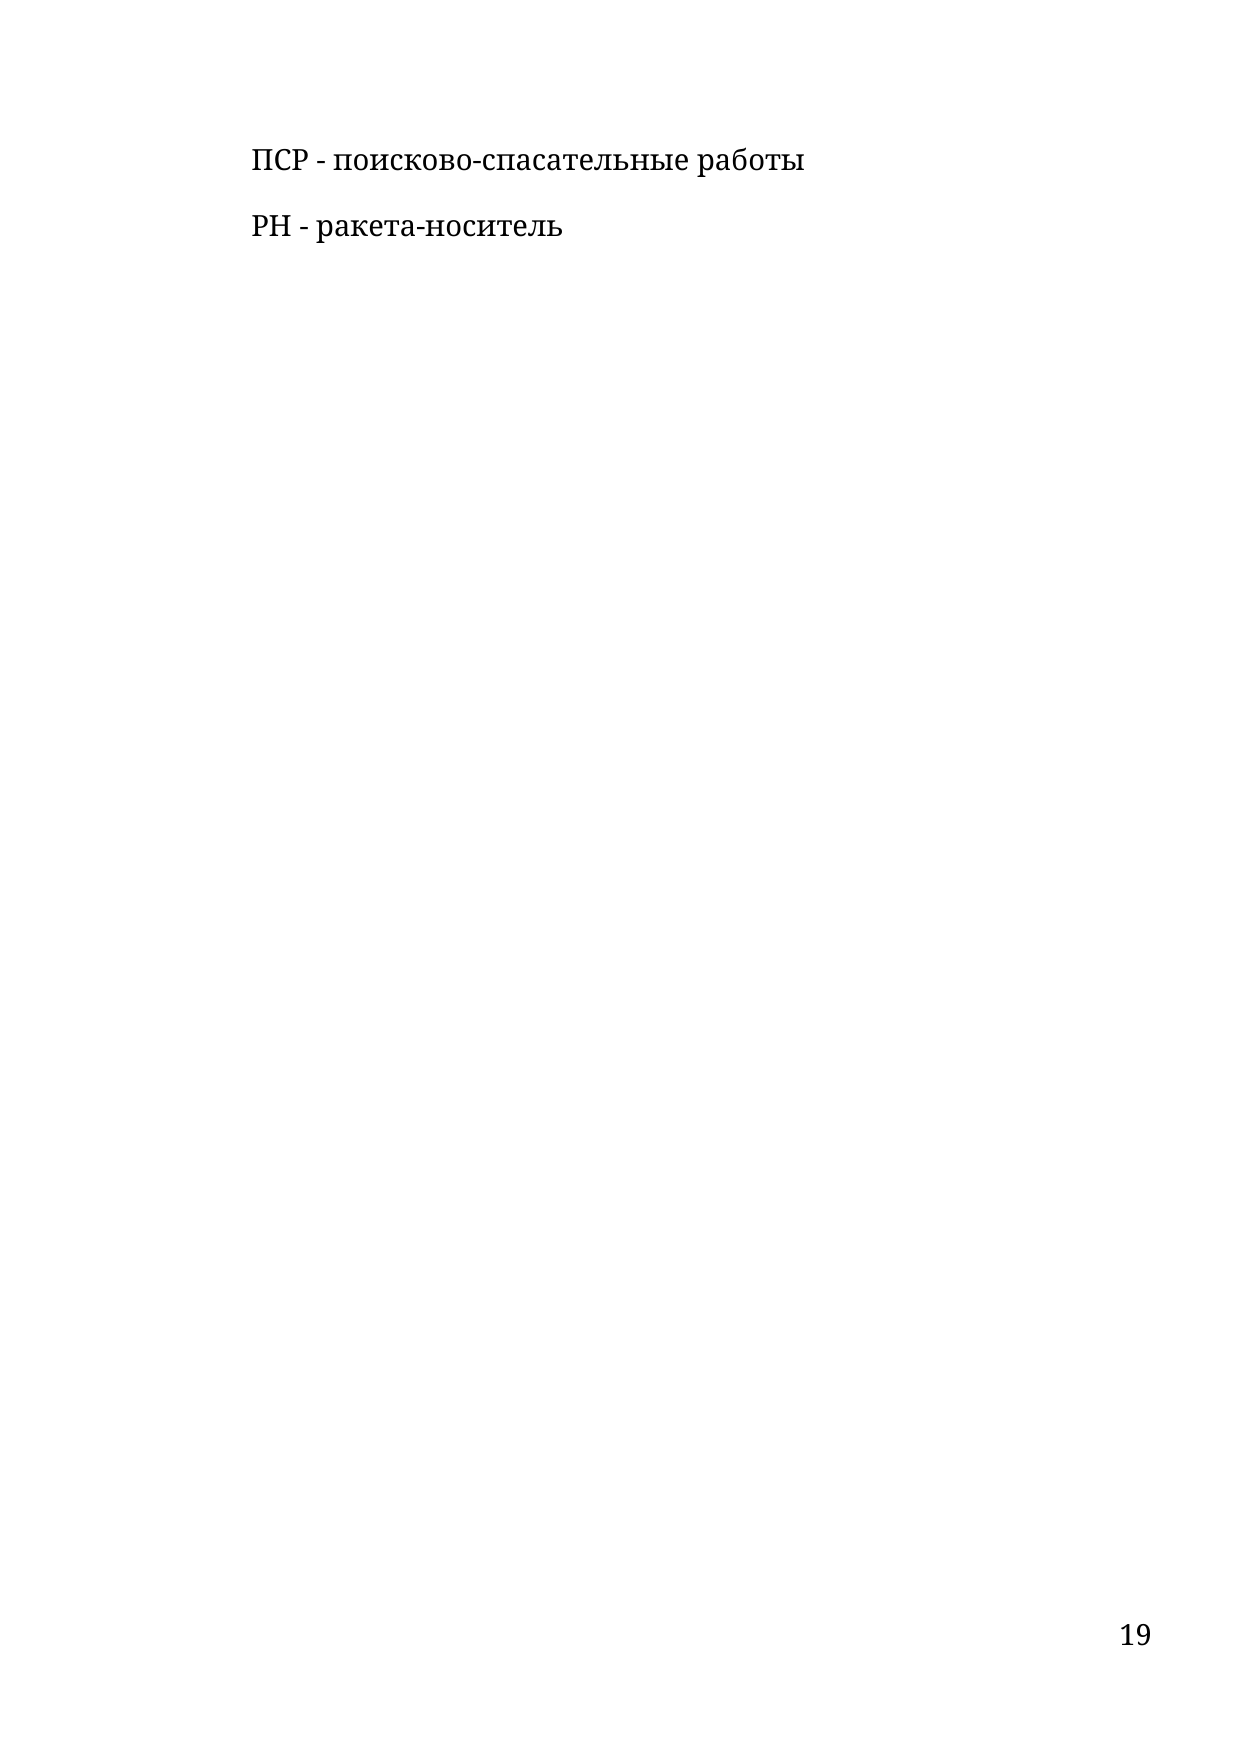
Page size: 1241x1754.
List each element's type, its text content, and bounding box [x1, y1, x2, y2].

text РН - ракета-носитель [177, 206, 1152, 245]
text ПСР - поисково-спасательные работы [177, 139, 1152, 179]
